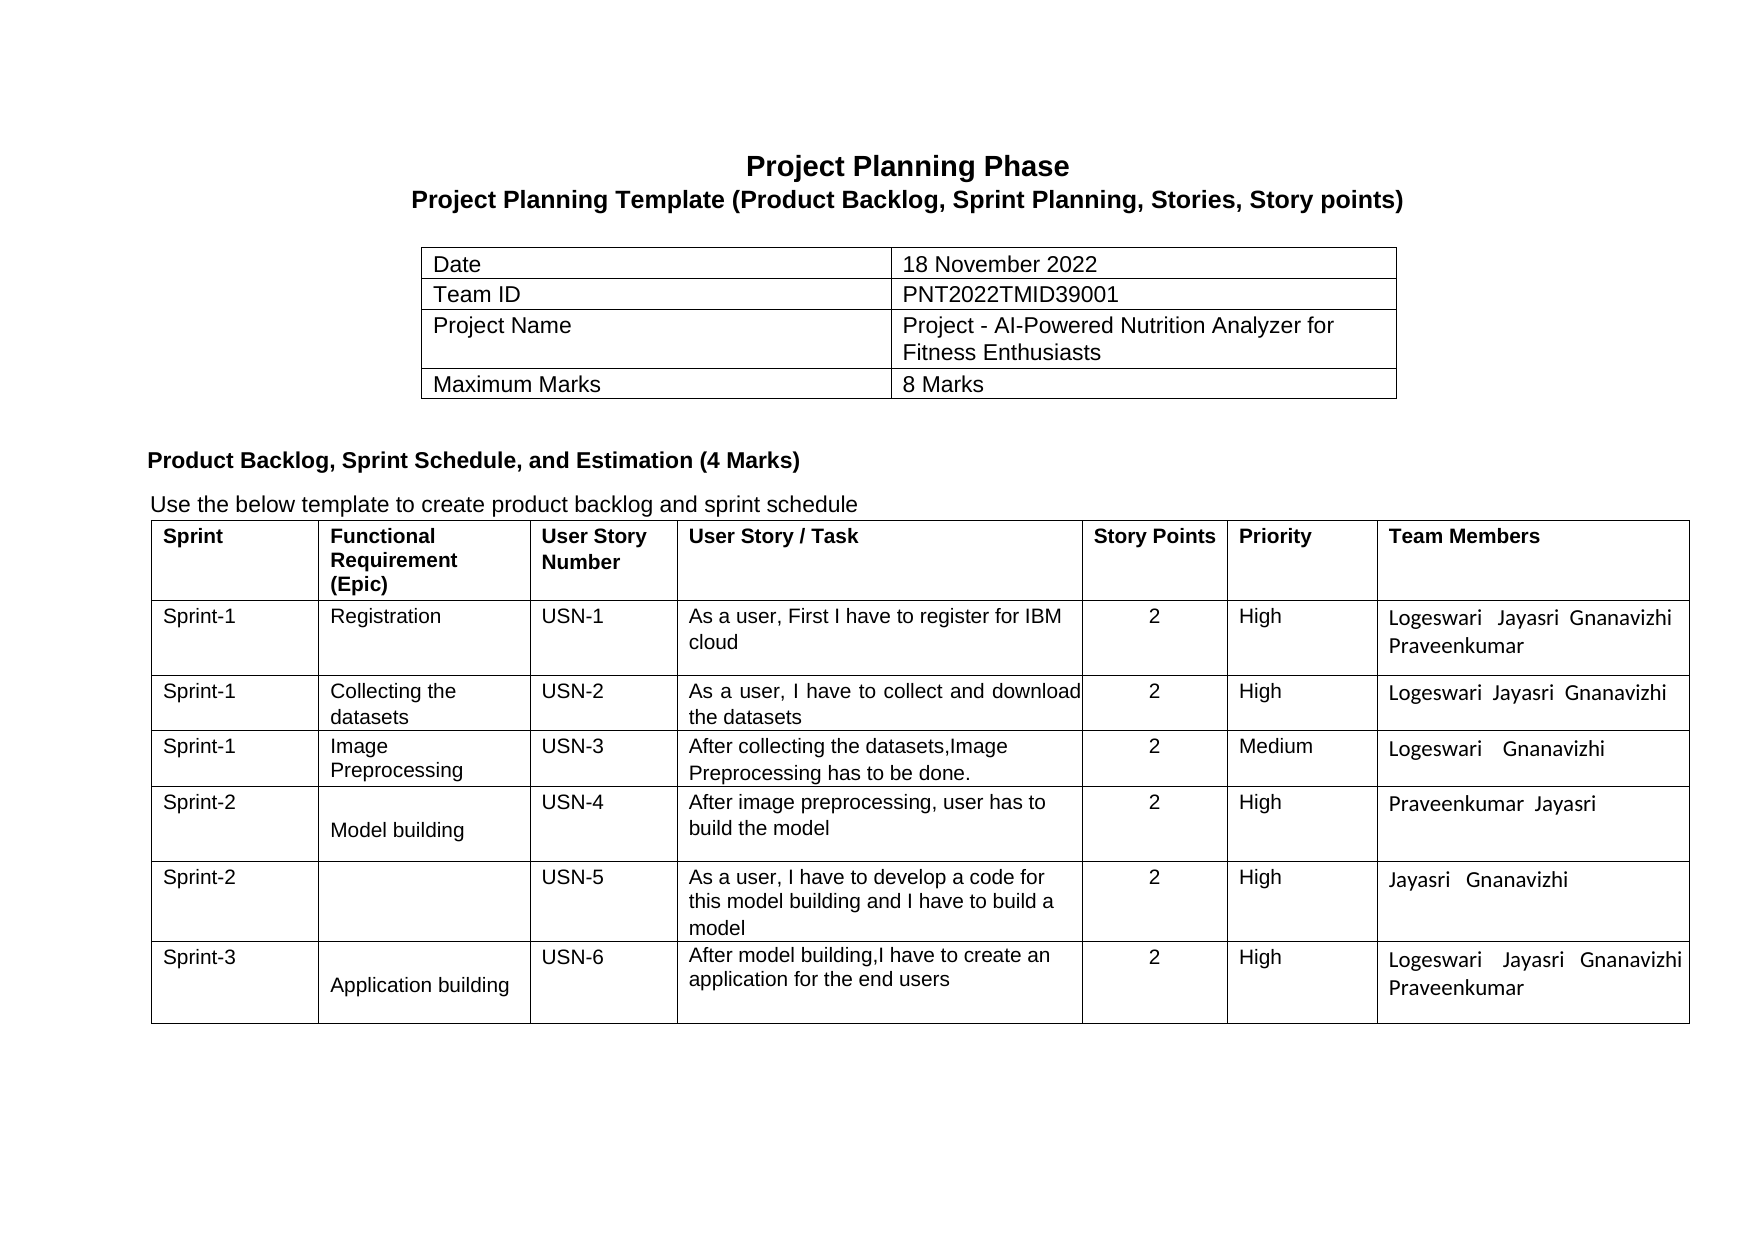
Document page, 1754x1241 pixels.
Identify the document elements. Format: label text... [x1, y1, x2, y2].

table_cell Jayasri Gnanavizhi [1378, 862, 1689, 941]
table_cell Maximum Marks [422, 369, 891, 398]
table_cell 2 [1083, 676, 1227, 730]
table_header User Story Number [531, 521, 677, 600]
table_cell 2 [1083, 942, 1227, 1023]
table_cell Praveenkumar Jayasri [1378, 787, 1689, 861]
table_cell USN-2 [531, 676, 677, 730]
table_cell After image preprocessing, user has to build the model [678, 787, 1082, 861]
table_cell Sprint-1 [152, 731, 318, 786]
table_cell Logeswari Jayasri Gnanavizhi [1378, 676, 1689, 730]
table_cell As a user, I have to collect and download the datasets [678, 676, 1082, 730]
table_cell After model building,I have to create an application for the end users [678, 942, 1082, 1023]
table_cell As a user, First I have to register for IBM cloud [678, 601, 1082, 675]
table_cell Application building [319, 942, 530, 1023]
table_header 18 November 2022 [892, 248, 1396, 278]
table_cell High [1228, 862, 1377, 941]
table_cell Registration [319, 601, 530, 675]
table_cell Image Preprocessing [319, 731, 530, 786]
table_cell Sprint-1 [152, 601, 318, 675]
table_header Priority [1228, 521, 1377, 600]
table_cell 8 Marks [892, 369, 1396, 398]
table_cell 2 [1083, 862, 1227, 941]
text Product Backlog, Sprint Schedule, and Estimation (4 Marks) [147, 447, 1674, 473]
table_header Team Members [1378, 521, 1689, 600]
table_cell Project - AI-Powered Nutrition Analyzer for Fitness Enthusiasts [892, 310, 1396, 367]
table_header Sprint [152, 521, 318, 600]
table_header Functional Requirement (Epic) [319, 521, 530, 600]
table_cell Project Name [422, 310, 891, 367]
table_cell High [1228, 676, 1377, 730]
table_header Date [422, 248, 891, 278]
text Project Planning Phase [148, 149, 1667, 182]
text Use the below template to create product backlog and sprint schedule [150, 491, 1674, 518]
table_header User Story / Task [678, 521, 1082, 600]
table_cell As a user, I have to develop a code for this model building and I have to build a model [678, 862, 1082, 941]
table_cell Logeswari Gnanavizhi [1378, 731, 1689, 786]
table_cell PNT2022TMID39001 [892, 279, 1396, 308]
table_cell USN-3 [531, 731, 677, 786]
table_cell Sprint-2 [152, 787, 318, 861]
table_cell USN-6 [531, 942, 677, 1023]
table_cell Collecting the datasets [319, 676, 530, 730]
table_cell Logeswari Jayasri Gnanavizhi Praveenkumar [1378, 942, 1689, 1023]
table_cell USN-1 [531, 601, 677, 675]
table_cell Medium [1228, 731, 1377, 786]
table_cell USN-4 [531, 787, 677, 861]
table_cell Sprint-1 [152, 676, 318, 730]
table_cell USN-5 [531, 862, 677, 941]
table_cell 2 [1083, 601, 1227, 675]
table_cell 2 [1083, 787, 1227, 861]
table_cell High [1228, 601, 1377, 675]
table_cell Model building [319, 787, 530, 861]
table_cell [319, 862, 530, 941]
table_cell Sprint-3 [152, 942, 318, 1023]
text Project Planning Template (Product Backlog, Sprint Planning, Stories, Story points) [148, 185, 1404, 214]
table_cell Team ID [422, 279, 891, 308]
table_cell High [1228, 942, 1377, 1023]
table_cell Logeswari Jayasri Gnanavizhi Praveenkumar [1378, 601, 1689, 675]
table_cell Sprint-2 [152, 862, 318, 941]
table_cell After collecting the datasets,Image Preprocessing has to be done. [678, 731, 1082, 786]
table_cell 2 [1083, 731, 1227, 786]
table_cell High [1228, 787, 1377, 861]
table_header Story Points [1083, 521, 1227, 600]
